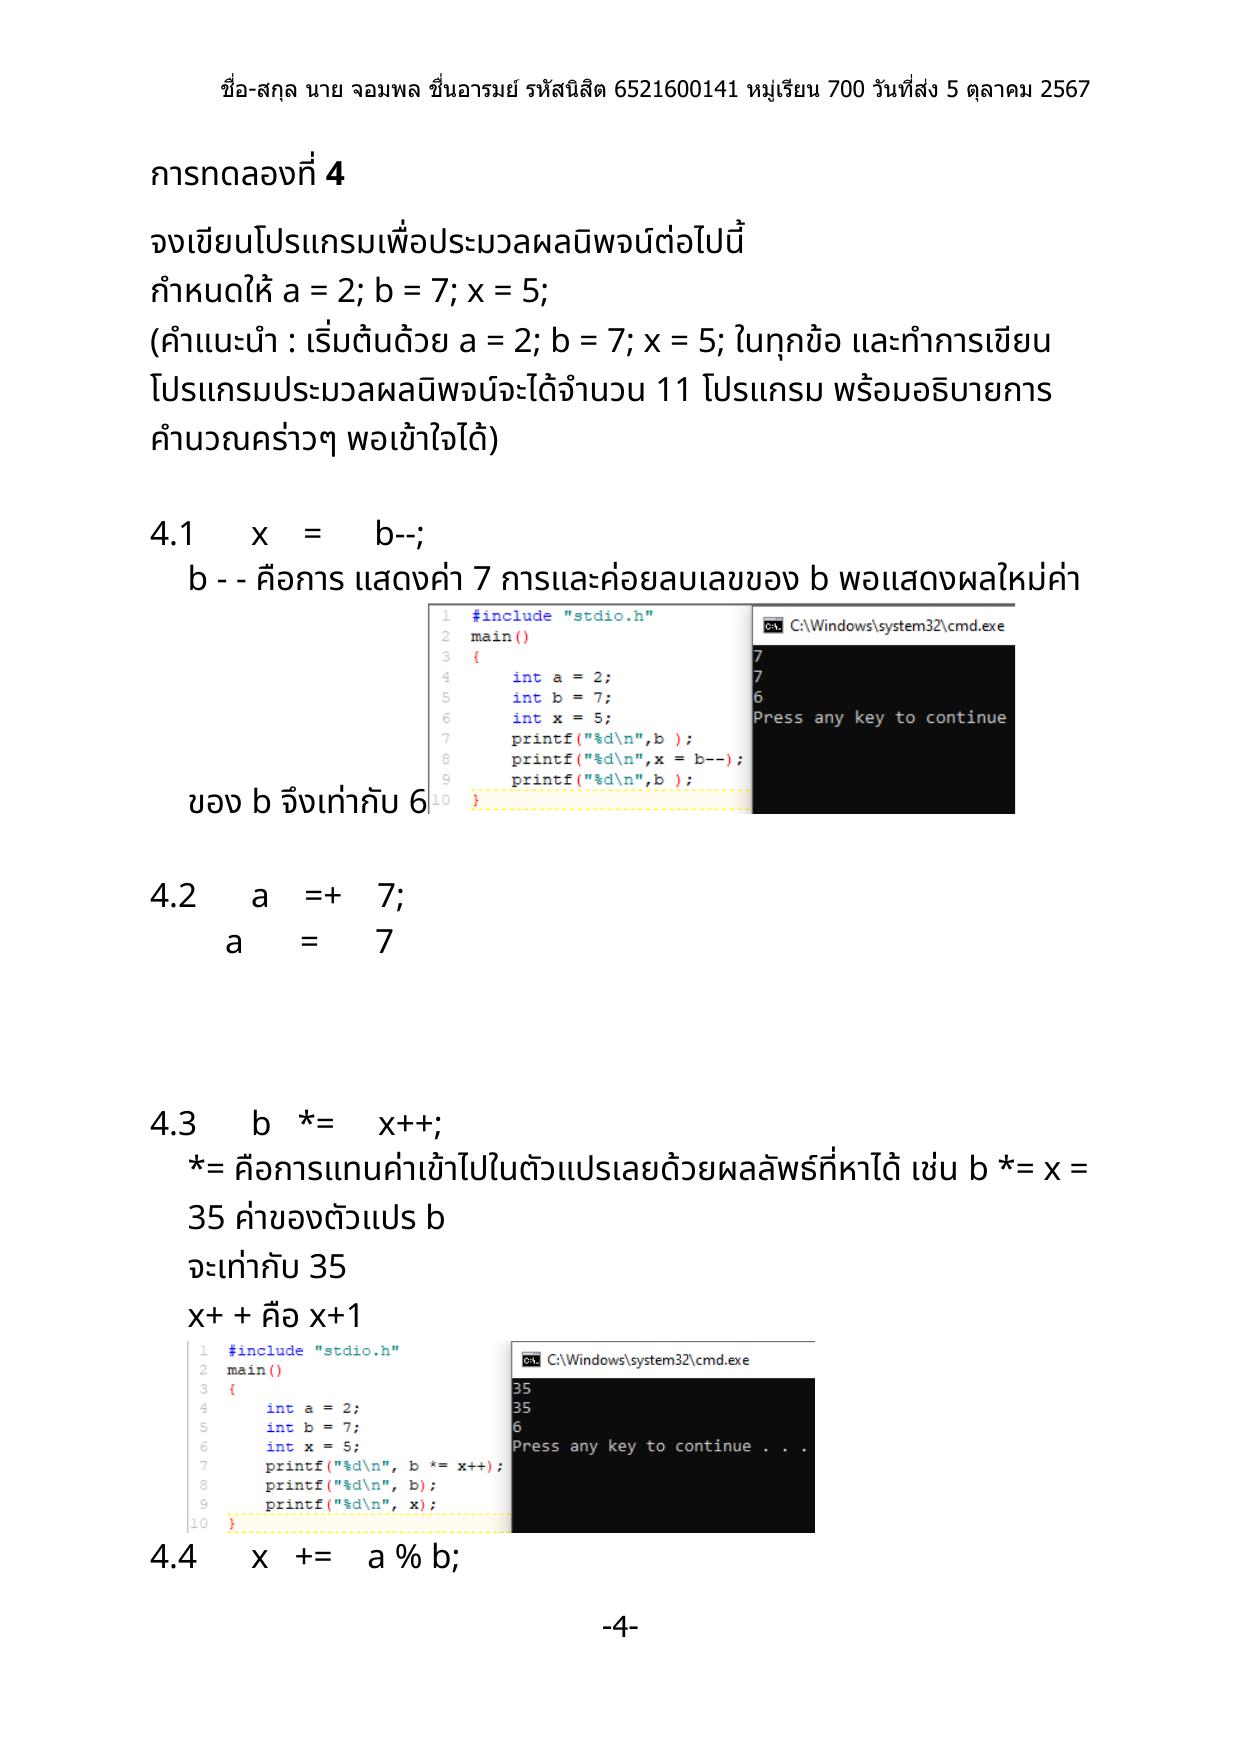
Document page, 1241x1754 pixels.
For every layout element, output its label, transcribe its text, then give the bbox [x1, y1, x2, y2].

text การทดลองที่ 4 [150, 150, 1090, 199]
text จะเท่ากับ 35 [187, 1243, 1090, 1292]
picture [187, 1341, 815, 1533]
text x+ + คือ x+1 [187, 1292, 1090, 1341]
text จงเขียนโปรแกรมเพื่อประมวลผลนิพจน์ต่อไปนี้ กำหนดให้ a = 2; b = 7; x = 5; [150, 224, 1090, 316]
text a = 7 [187, 918, 1090, 963]
list x = b--; [150, 509, 1090, 555]
text (คำแนะนำ : เริ่มต้นด้วย a = 2; b = 7; x = 5; ในทุกข้อ และทำการเขียนโปรแกรมประมวลผลนิพจน์จะได้จำนวน 11 โปรแกรม พร้อมอธิบายการคำนวณคร่าวๆ พอเข้าใจได้) [150, 316, 1090, 464]
list x += a % b; [150, 1533, 1090, 1578]
list a =+ 7; [150, 872, 1090, 918]
list b *= x++; [150, 1099, 1090, 1145]
picture [427, 603, 1016, 814]
text *= คือการแทนค่าเข้าไปในตัวแปรเลยด้วยผลลัพธ์ที่หาได้ เช่น b *= x = 35 ค่าของตัวแปร b [187, 1145, 1090, 1243]
